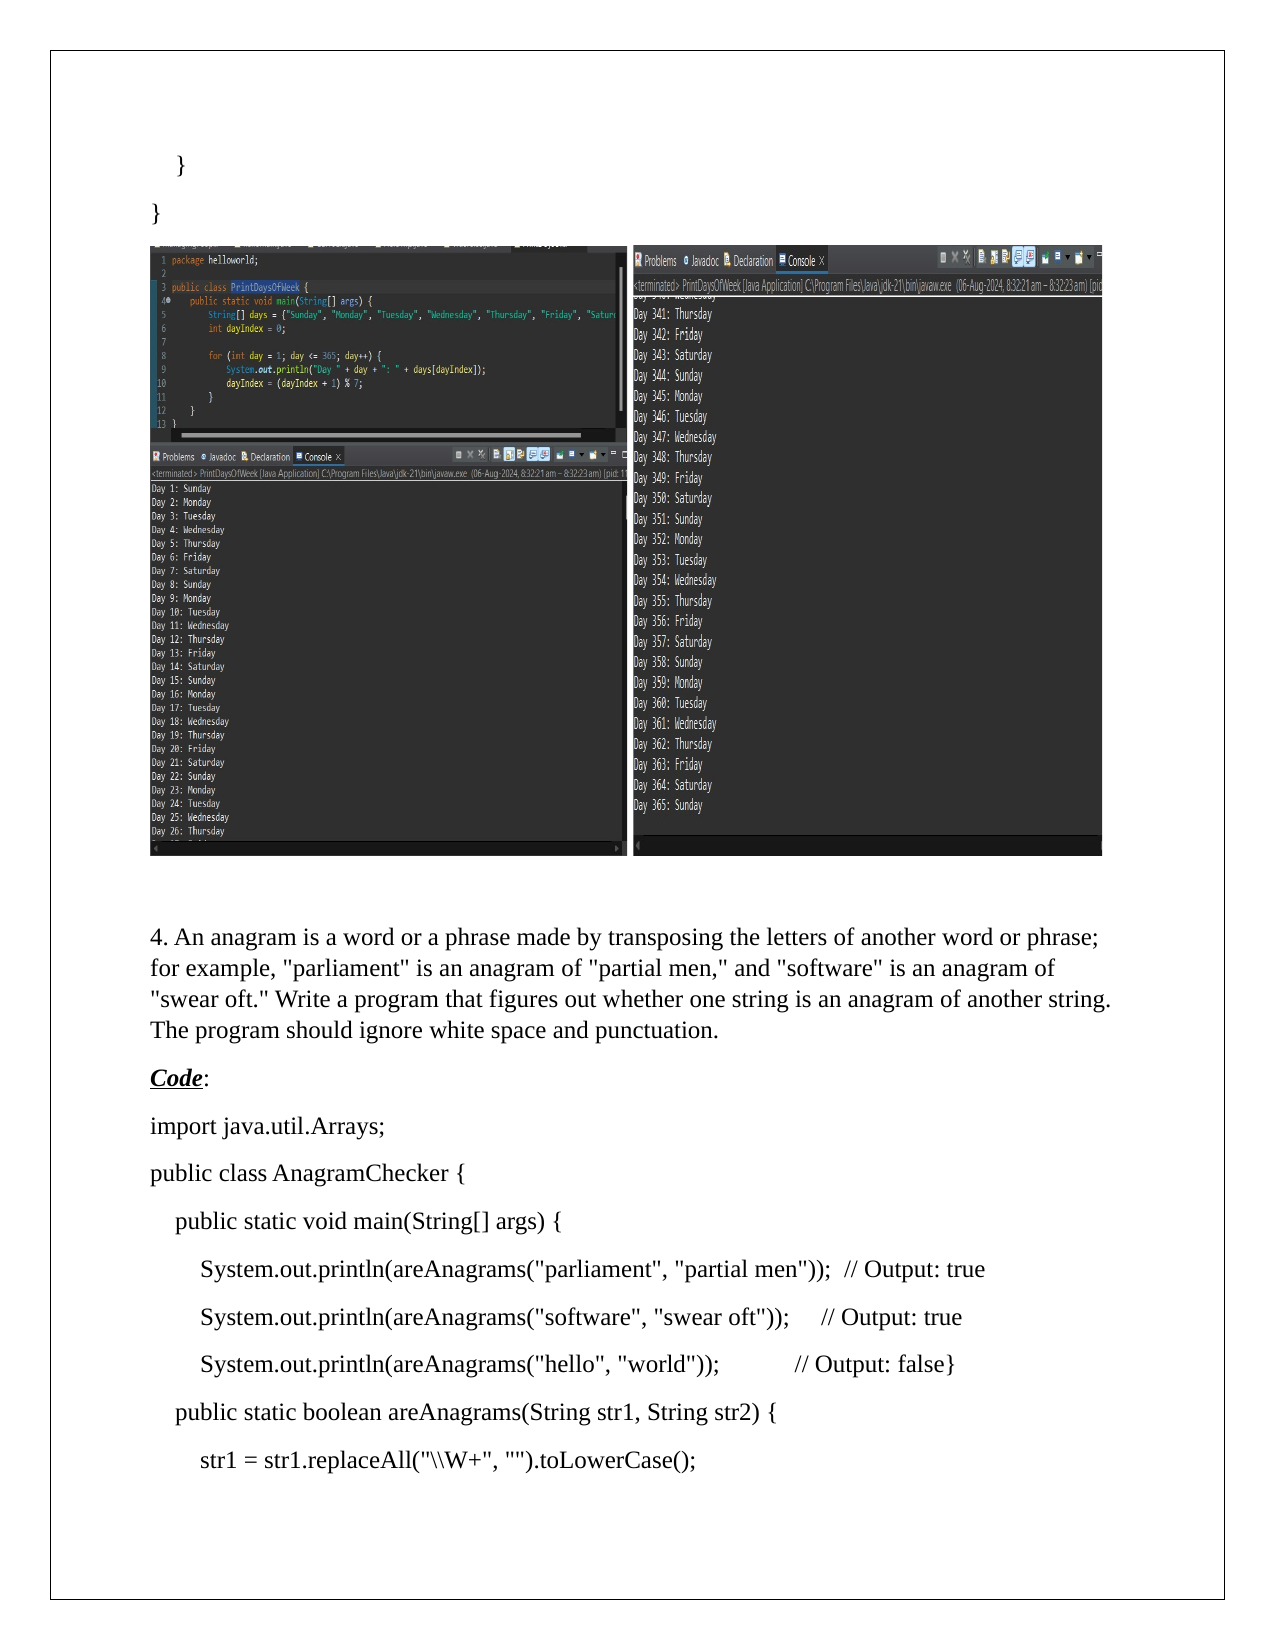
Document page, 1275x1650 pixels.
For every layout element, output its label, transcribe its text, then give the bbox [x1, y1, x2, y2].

text 4. An anagram is a word or a phrase made by transposing the letters of another word or phrase; for example, "parliament" is an anagram of "partial men," and "software" is an anagram of "swear oft." Write a program that figures out whether one string is an anagram of another string. The program should ignore white space and punctuation. [150, 922, 1125, 1044]
text } [150, 150, 1125, 179]
text public static boolean areAnagrams(String str1, String str2) { [150, 1397, 1125, 1426]
text System.out.println(areAnagrams("hello", "world")); // Output: false} [150, 1349, 1125, 1378]
text public class AnagramChecker { [150, 1158, 1125, 1187]
text import java.util.Arrays; [150, 1111, 1125, 1139]
picture [633, 245, 1103, 856]
text str1 = str1.replaceAll("\\W+", "").toLowerCase(); [150, 1445, 1125, 1473]
picture [150, 246, 628, 856]
text System.out.println(areAnagrams("parliament", "partial men")); // Output: true [150, 1254, 1125, 1283]
text } [150, 198, 1125, 226]
text public static void main(String[] args) { [150, 1206, 1125, 1235]
text System.out.println(areAnagrams("software", "swear oft")); // Output: true [150, 1302, 1125, 1330]
text Code: [150, 1063, 1125, 1092]
